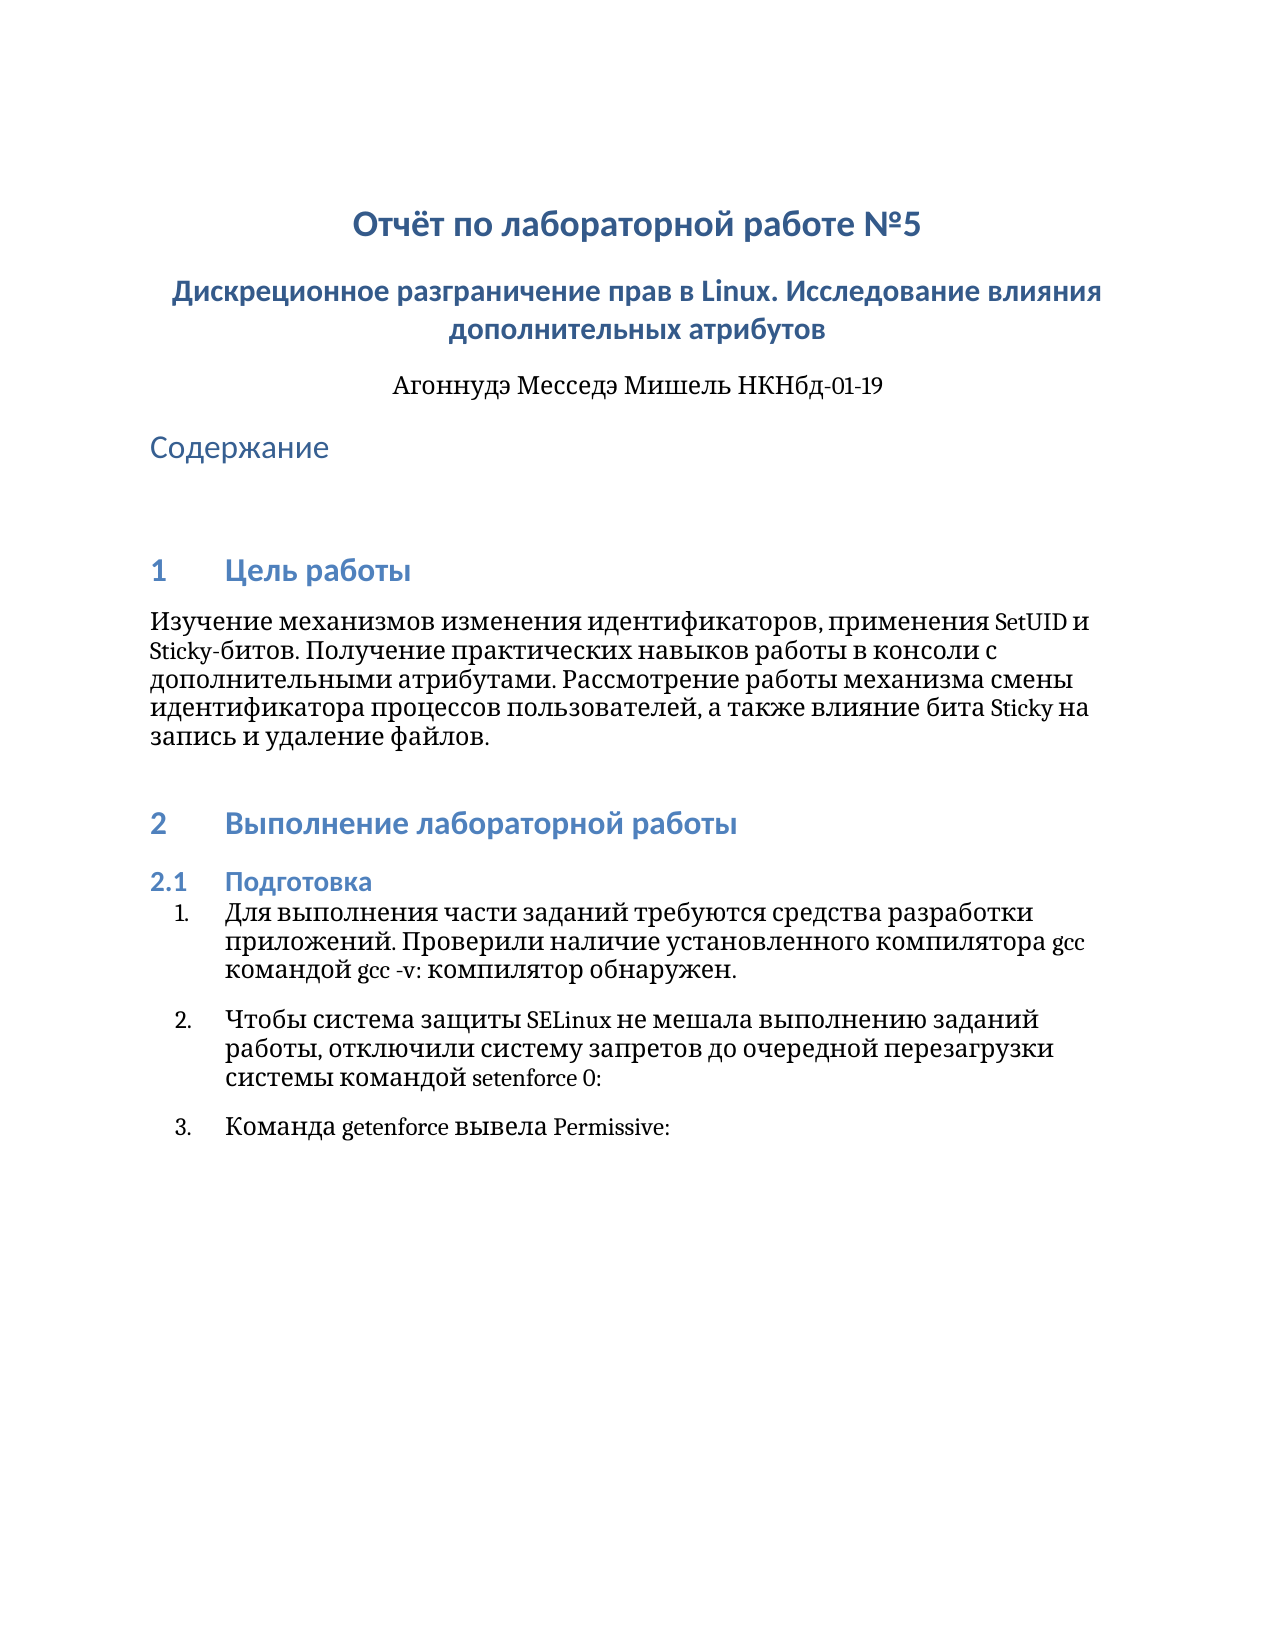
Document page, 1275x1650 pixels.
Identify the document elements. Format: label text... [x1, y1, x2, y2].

title Отчёт по лабораторной работе №5 [150, 200, 1125, 246]
subtitle 1 Цель работы [150, 548, 1125, 589]
list Для выполнения части заданий требуются средства разработки приложений. Проверили наличие установленного компилятора gcc командой gcc -v: компилятор обнаружен. [175, 899, 1125, 985]
subtitle 2 Выполнение лабораторной работы [150, 802, 1125, 842]
list Чтобы система защиты SELinux не мешала выполнению заданий работы, отключили систему запретов до очередной перезагрузки системы командой setenforce 0: [175, 1006, 1125, 1092]
text Изучение механизмов изменения идентификаторов, применения SetUID и Sticky-битов. Получение практических навыков работы в консоли с дополнительными атрибутами. Рассмотрение работы механизма смены идентификатора процессов пользователей, а также влияние бита Sticky на запись и удаление файлов. [150, 608, 1125, 752]
subtitle 2.1 Подготовка [150, 863, 1125, 899]
text Агоннудэ Месседэ Мишель НКНбд-01-19 [150, 372, 1125, 401]
subtitle Дискреционное разграничение прав в Linux. Исследование влияния дополнительных атрибутов [150, 271, 1125, 347]
list Команда getenforce вывела Permissive: [175, 1113, 1125, 1142]
